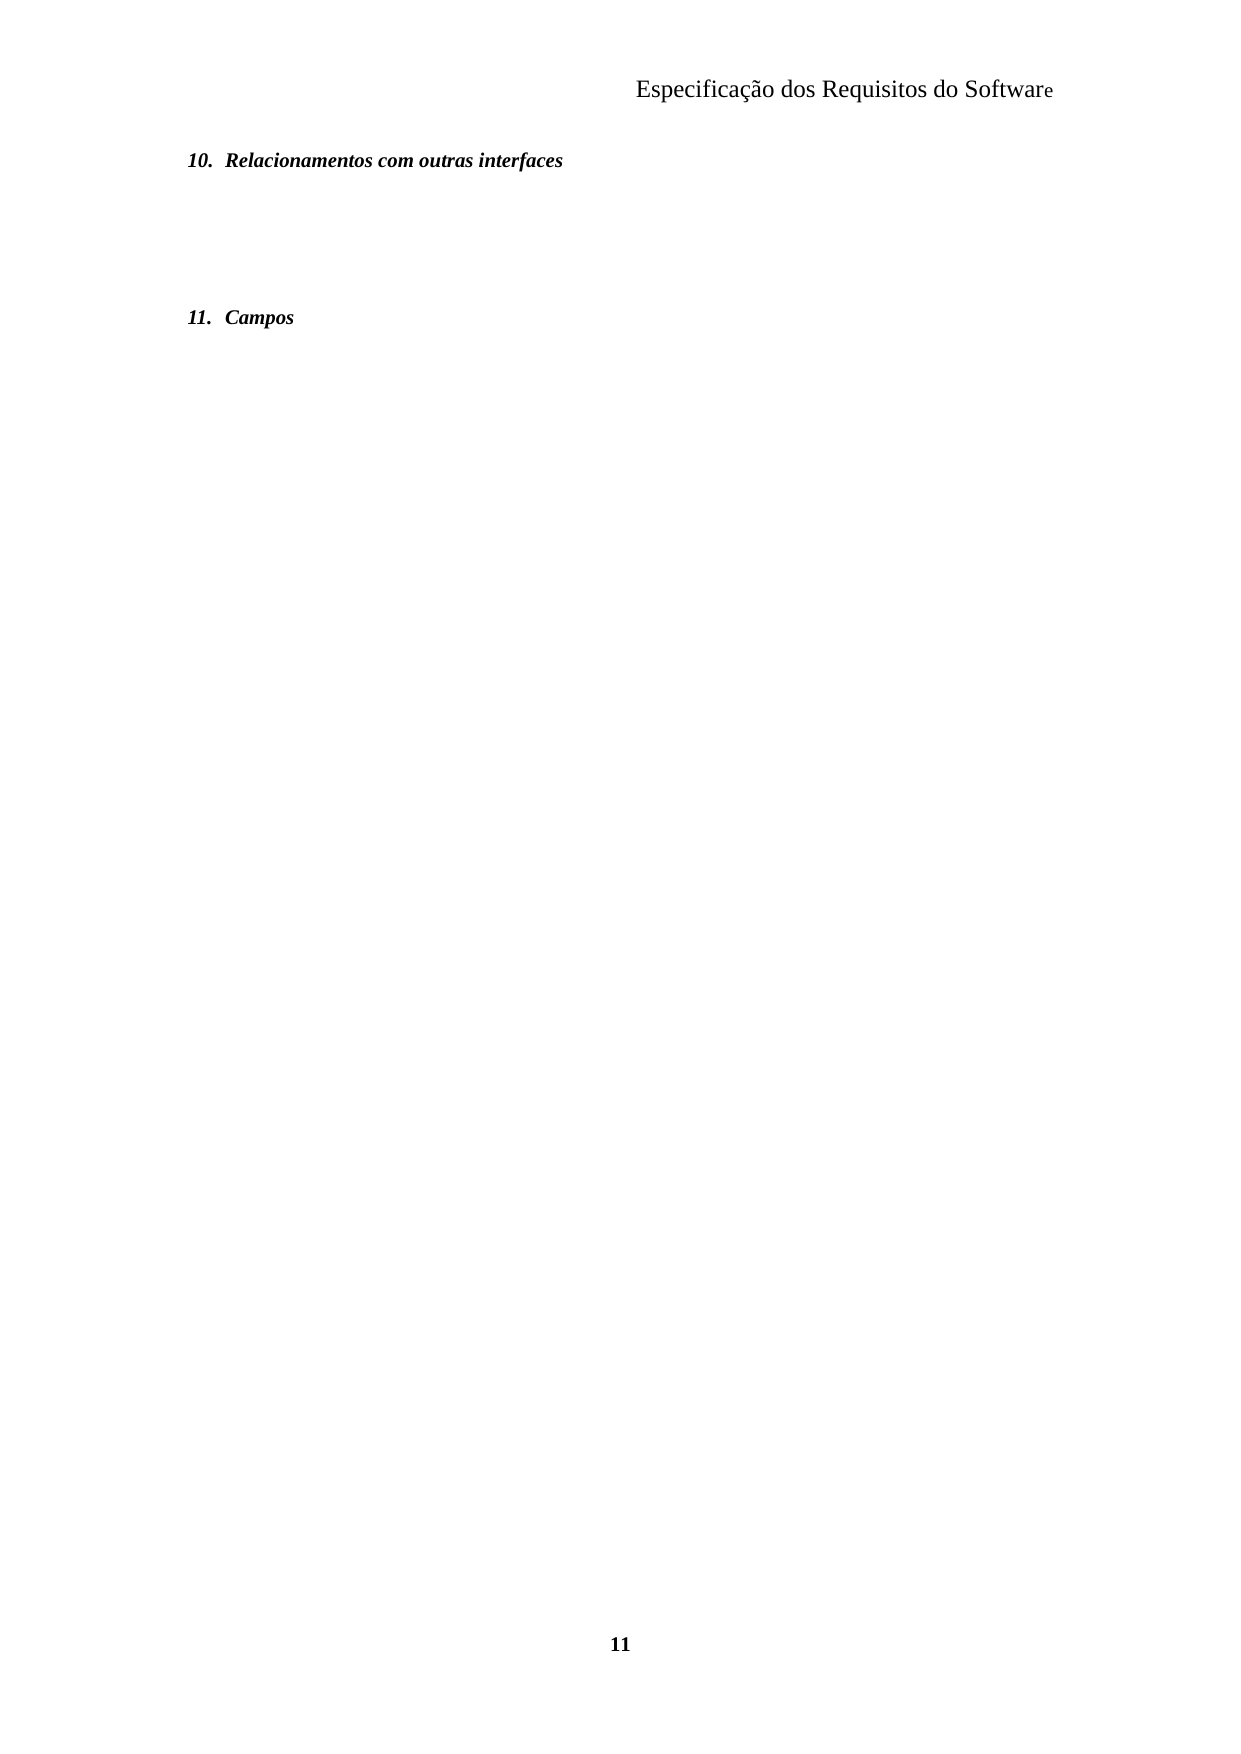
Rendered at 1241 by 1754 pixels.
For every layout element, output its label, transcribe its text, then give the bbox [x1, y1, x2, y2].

subtitle Campos [187, 304, 1053, 329]
subtitle Relacionamentos com outras interfaces [187, 148, 1053, 172]
